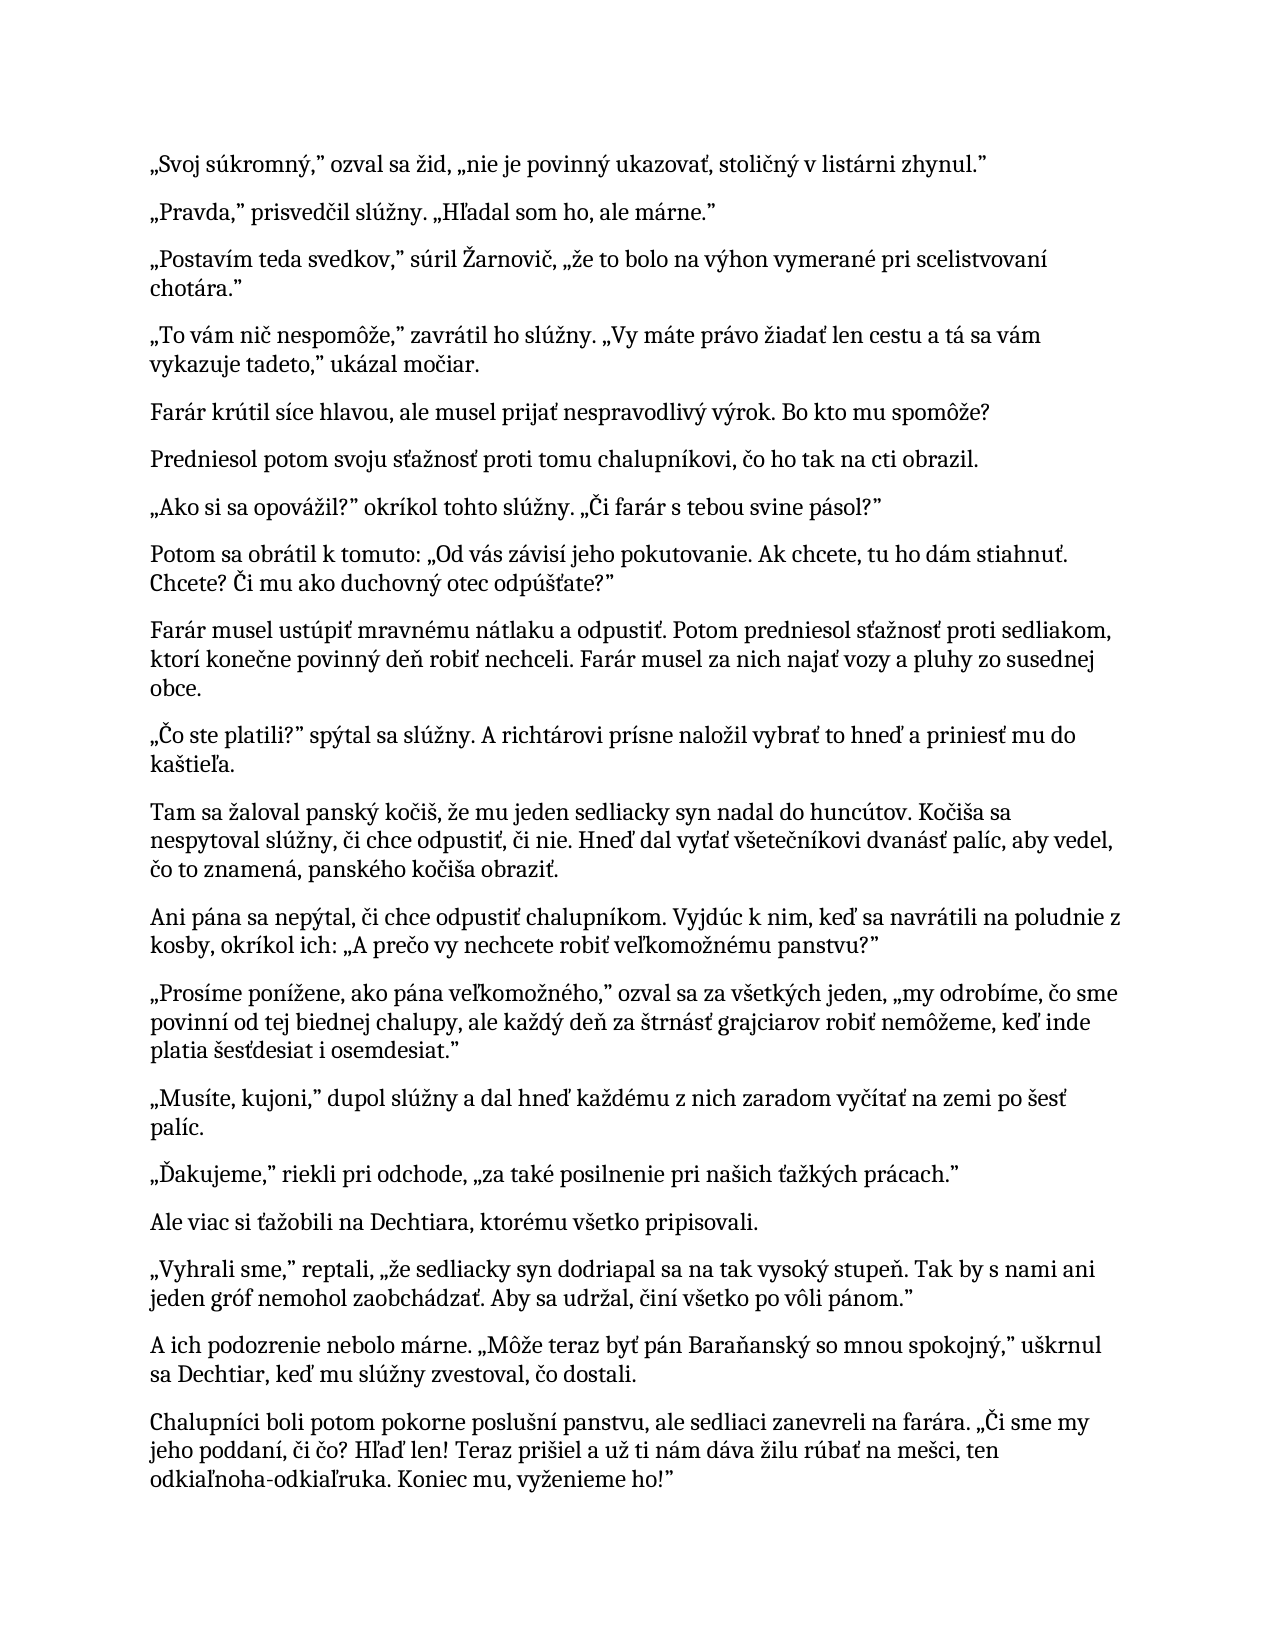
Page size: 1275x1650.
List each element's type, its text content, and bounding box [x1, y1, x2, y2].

text Ale viac si ťažobili na Dechtiara, ktorému všetko pripisovali. [150, 1207, 1125, 1236]
text „Postavím teda svedkov,” súril Žarnovič, „že to bolo na výhon vymerané pri scelistvovaní chotára.” [150, 245, 1125, 302]
text Chalupníci boli potom pokorne poslušní panstvu, ale sedliaci zanevreli na farára. „Či sme my jeho poddaní, či čo? Hľaď len! Teraz prišiel a už ti nám dáva žilu rúbať na mešci, ten odkiaľnoha-odkiaľruka. Koniec mu, vyženieme ho!” [150, 1407, 1125, 1494]
text „Musíte, kujoni,” dupol slúžny a dal hneď každému z nich zaradom vyčítať na zemi po šesť palíc. [150, 1084, 1125, 1141]
text Farár musel ustúpiť mravnému nátlaku a odpustiť. Potom predniesol sťažnosť proti sedliakom, ktorí konečne povinný deň robiť nechceli. Farár musel za nich najať vozy a pluhy zo susednej obce. [150, 616, 1125, 702]
text Predniesol potom svoju sťažnosť proti tomu chalupníkovi, čo ho tak na cti obrazil. [150, 445, 1125, 474]
text „Svoj súkromný,” ozval sa žid, „nie je povinný ukazovať, stoličný v listárni zhynul.” [150, 150, 1125, 179]
text „Pravda,” prisvedčil slúžny. „Hľadal som ho, ale márne.” [150, 197, 1125, 226]
text „To vám nič nespomôže,” zavrátil ho slúžny. „Vy máte právo žiadať len cestu a tá sa vám vykazuje tadeto,” ukázal močiar. [150, 321, 1125, 379]
text Farár krútil síce hlavou, ale musel prijať nespravodlivý výrok. Bo kto mu spomôže? [150, 397, 1125, 426]
text „Ďakujeme,” riekli pri odchode, „za také posilnenie pri našich ťažkých prácach.” [150, 1160, 1125, 1189]
text „Čo ste platili?” spýtal sa slúžny. A richtárovi prísne naložil vybrať to hneď a priniesť mu do kaštieľa. [150, 721, 1125, 779]
text „Prosíme ponížene, ako pána veľkomožného,” ozval sa za všetkých jeden, „my odrobíme, čo sme povinní od tej biednej chalupy, ale každý deň za štrnásť grajciarov robiť nemôžeme, keď inde platia šesťdesiat i osemdesiat.” [150, 979, 1125, 1065]
text A ich podozrenie nebolo márne. „Môže teraz byť pán Baraňanský so mnou spokojný,” uškrnul sa Dechtiar, keď mu slúžny zvestoval, čo dostali. [150, 1331, 1125, 1389]
text „Ako si sa opovážil?” okríkol tohto slúžny. „Či farár s tebou svine pásol?” [150, 492, 1125, 521]
text Potom sa obrátil k tomuto: „Od vás závisí jeho pokutovanie. Ak chcete, tu ho dám stiahnuť. Chcete? Či mu ako duchovný otec odpúšťate?” [150, 540, 1125, 597]
text Tam sa žaloval panský kočiš, že mu jeden sedliacky syn nadal do huncútov. Kočiša sa nespytoval slúžny, či chce odpustiť, či nie. Hneď dal vyťať všetečníkovi dvanásť palíc, aby vedel, čo to znamená, panského kočiša obraziť. [150, 797, 1125, 884]
text „Vyhrali sme,” reptali, „že sedliacky syn dodriapal sa na tak vysoký stupeň. Tak by s nami ani jeden gróf nemohol zaobchádzať. Aby sa udržal, činí všetko po vôli pánom.” [150, 1255, 1125, 1312]
text Ani pána sa nepýtal, či chce odpustiť chalupníkom. Vyjdúc k nim, keď sa navrátili na poludnie z kosby, okríkol ich: „A prečo vy nechcete robiť veľkomožnému panstvu?” [150, 902, 1125, 960]
